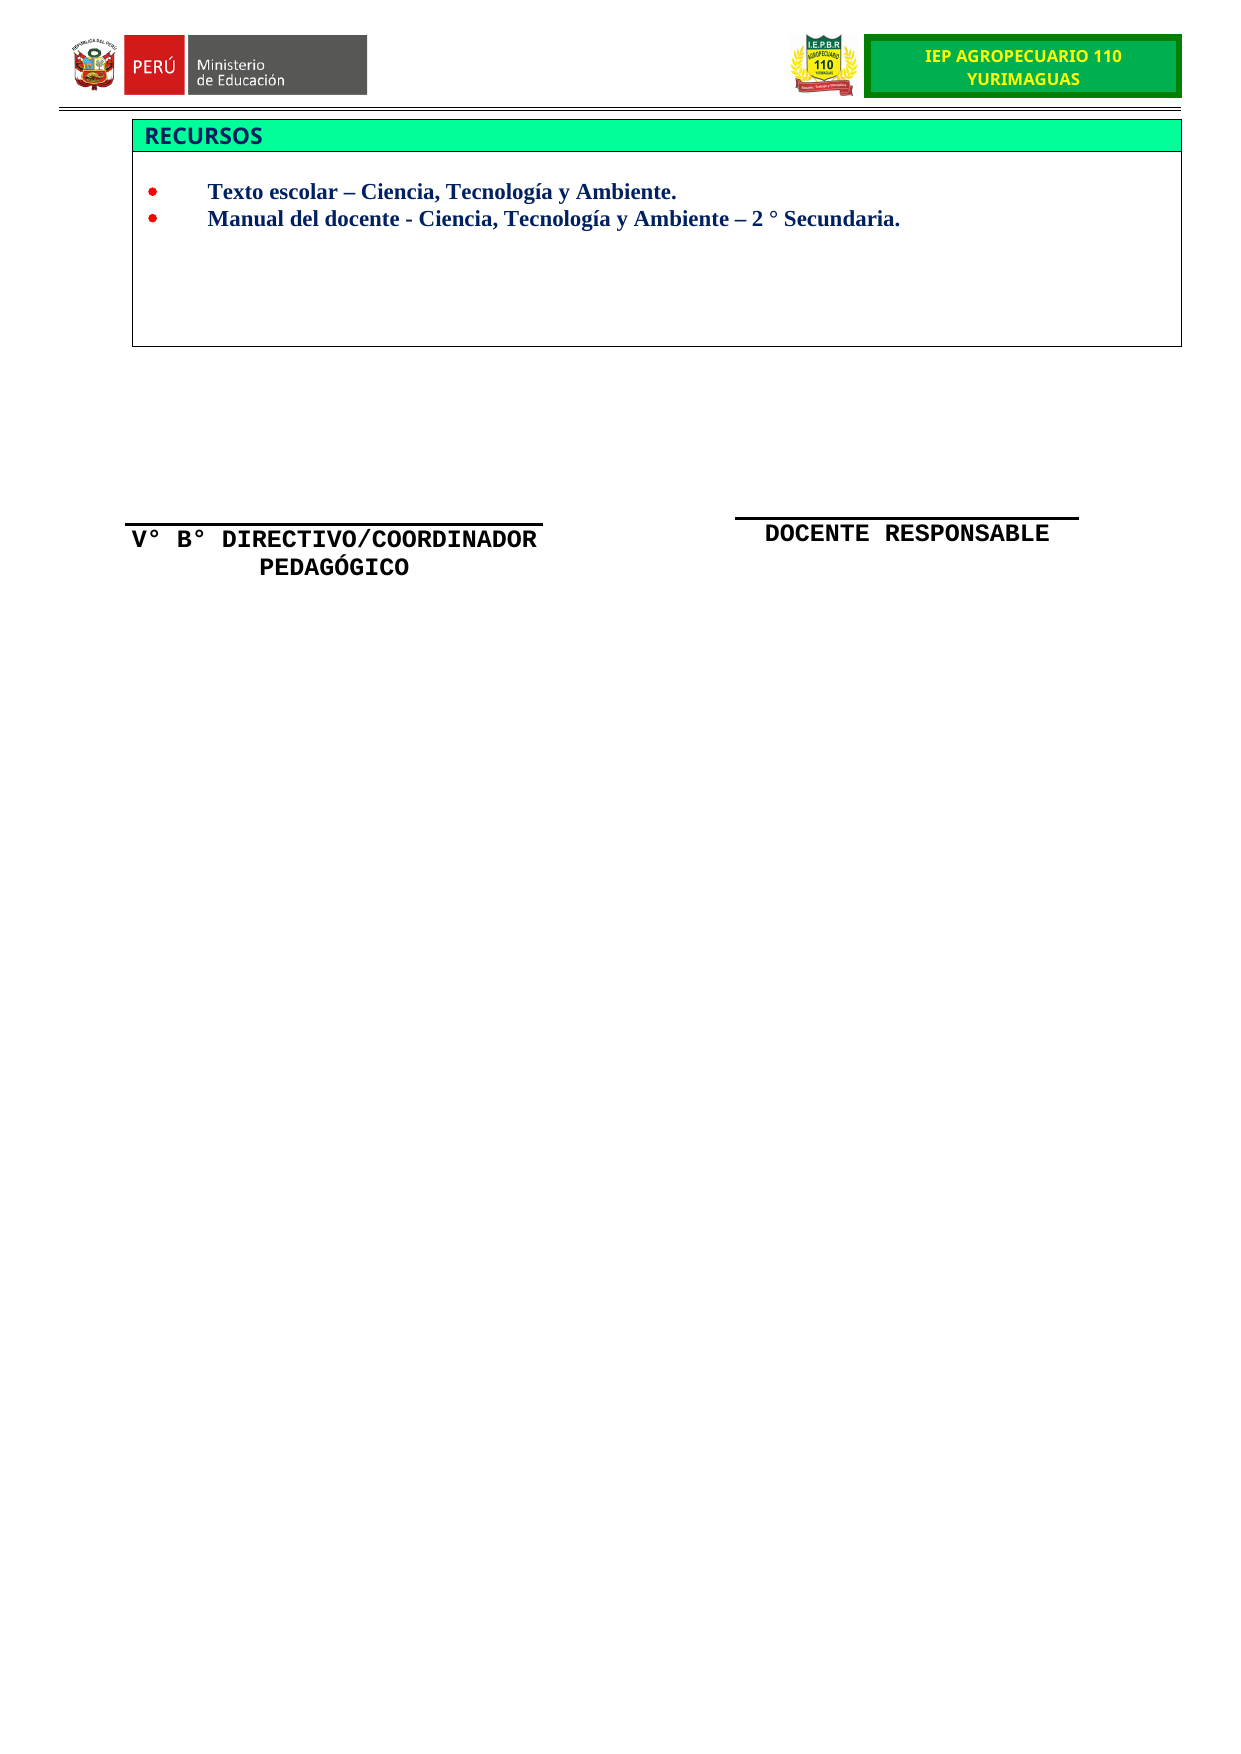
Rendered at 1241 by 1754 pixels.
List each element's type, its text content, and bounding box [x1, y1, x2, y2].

table_cell Texto escolar – Ciencia, Tecnología y Ambiente. Manual del docente - Ciencia, Tecnología y Ambiente – 2 ° Secundaria. [133, 152, 1181, 346]
table_header RECURSOS [133, 120, 1181, 151]
picture [790, 34, 858, 96]
picture [64, 35, 368, 95]
